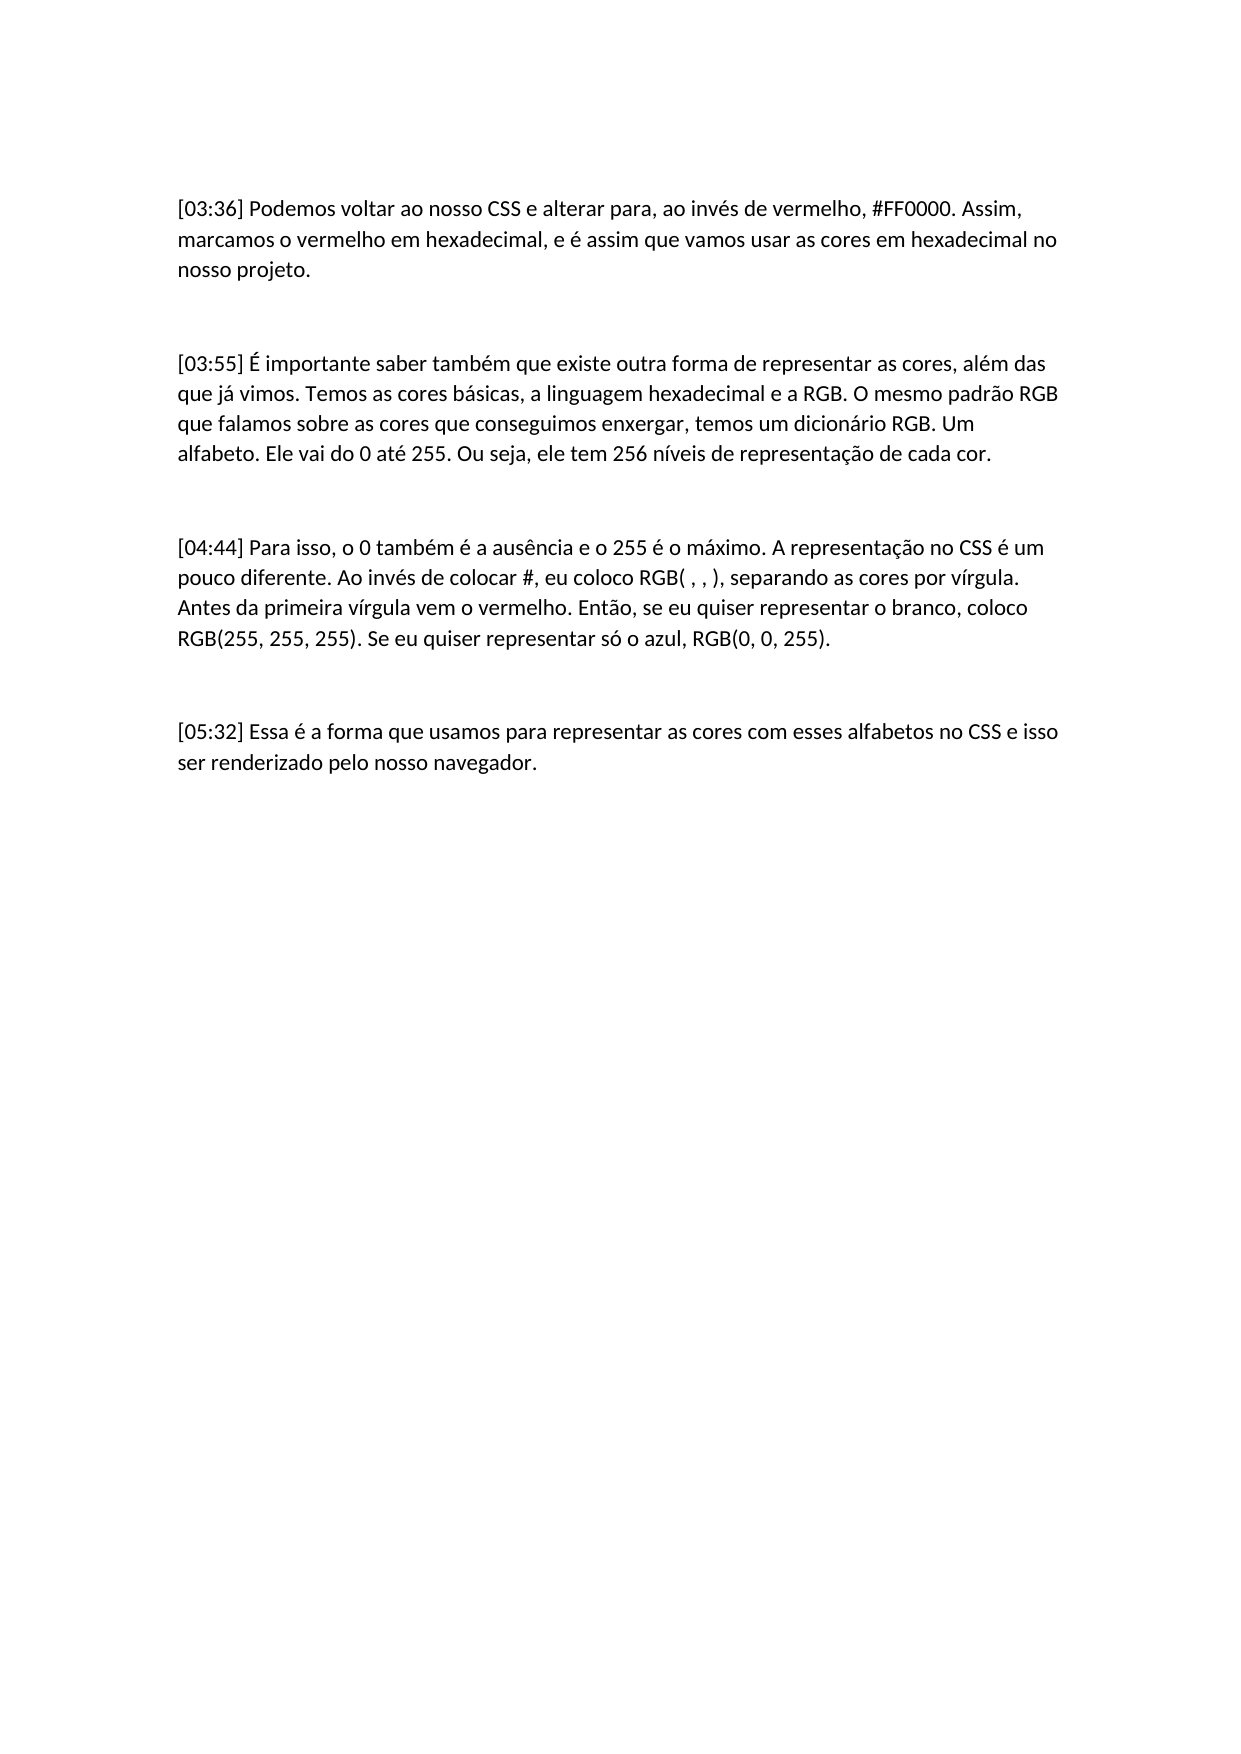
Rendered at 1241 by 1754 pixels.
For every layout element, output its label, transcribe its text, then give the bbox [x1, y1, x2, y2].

text [03:36] Podemos voltar ao nosso CSS e alterar para, ao invés de vermelho, #FF0000. Assim, marcamos o vermelho em hexadecimal, e é assim que vamos usar as cores em hexadecimal no nosso projeto. [177, 194, 1063, 283]
text [03:55] É importante saber também que existe outra forma de representar as cores, além das que já vimos. Temos as cores básicas, a linguagem hexadecimal e a RGB. O mesmo padrão RGB que falamos sobre as cores que conseguimos enxergar, temos um dicionário RGB. Um alfabeto. Ele vai do 0 até 255. Ou seja, ele tem 256 níveis de representação de cada cor. [177, 349, 1063, 467]
text [04:44] Para isso, o 0 também é a ausência e o 255 é o máximo. A representação no CSS é um pouco diferente. Ao invés de colocar #, eu coloco RGB( , , ), separando as cores por vírgula. Antes da primeira vírgula vem o vermelho. Então, se eu quiser representar o branco, coloco RGB(255, 255, 255). Se eu quiser representar só o azul, RGB(0, 0, 255). [177, 533, 1063, 652]
text [05:32] Essa é a forma que usamos para representar as cores com esses alfabetos no CSS e isso ser renderizado pelo nosso navegador. [177, 717, 1063, 776]
